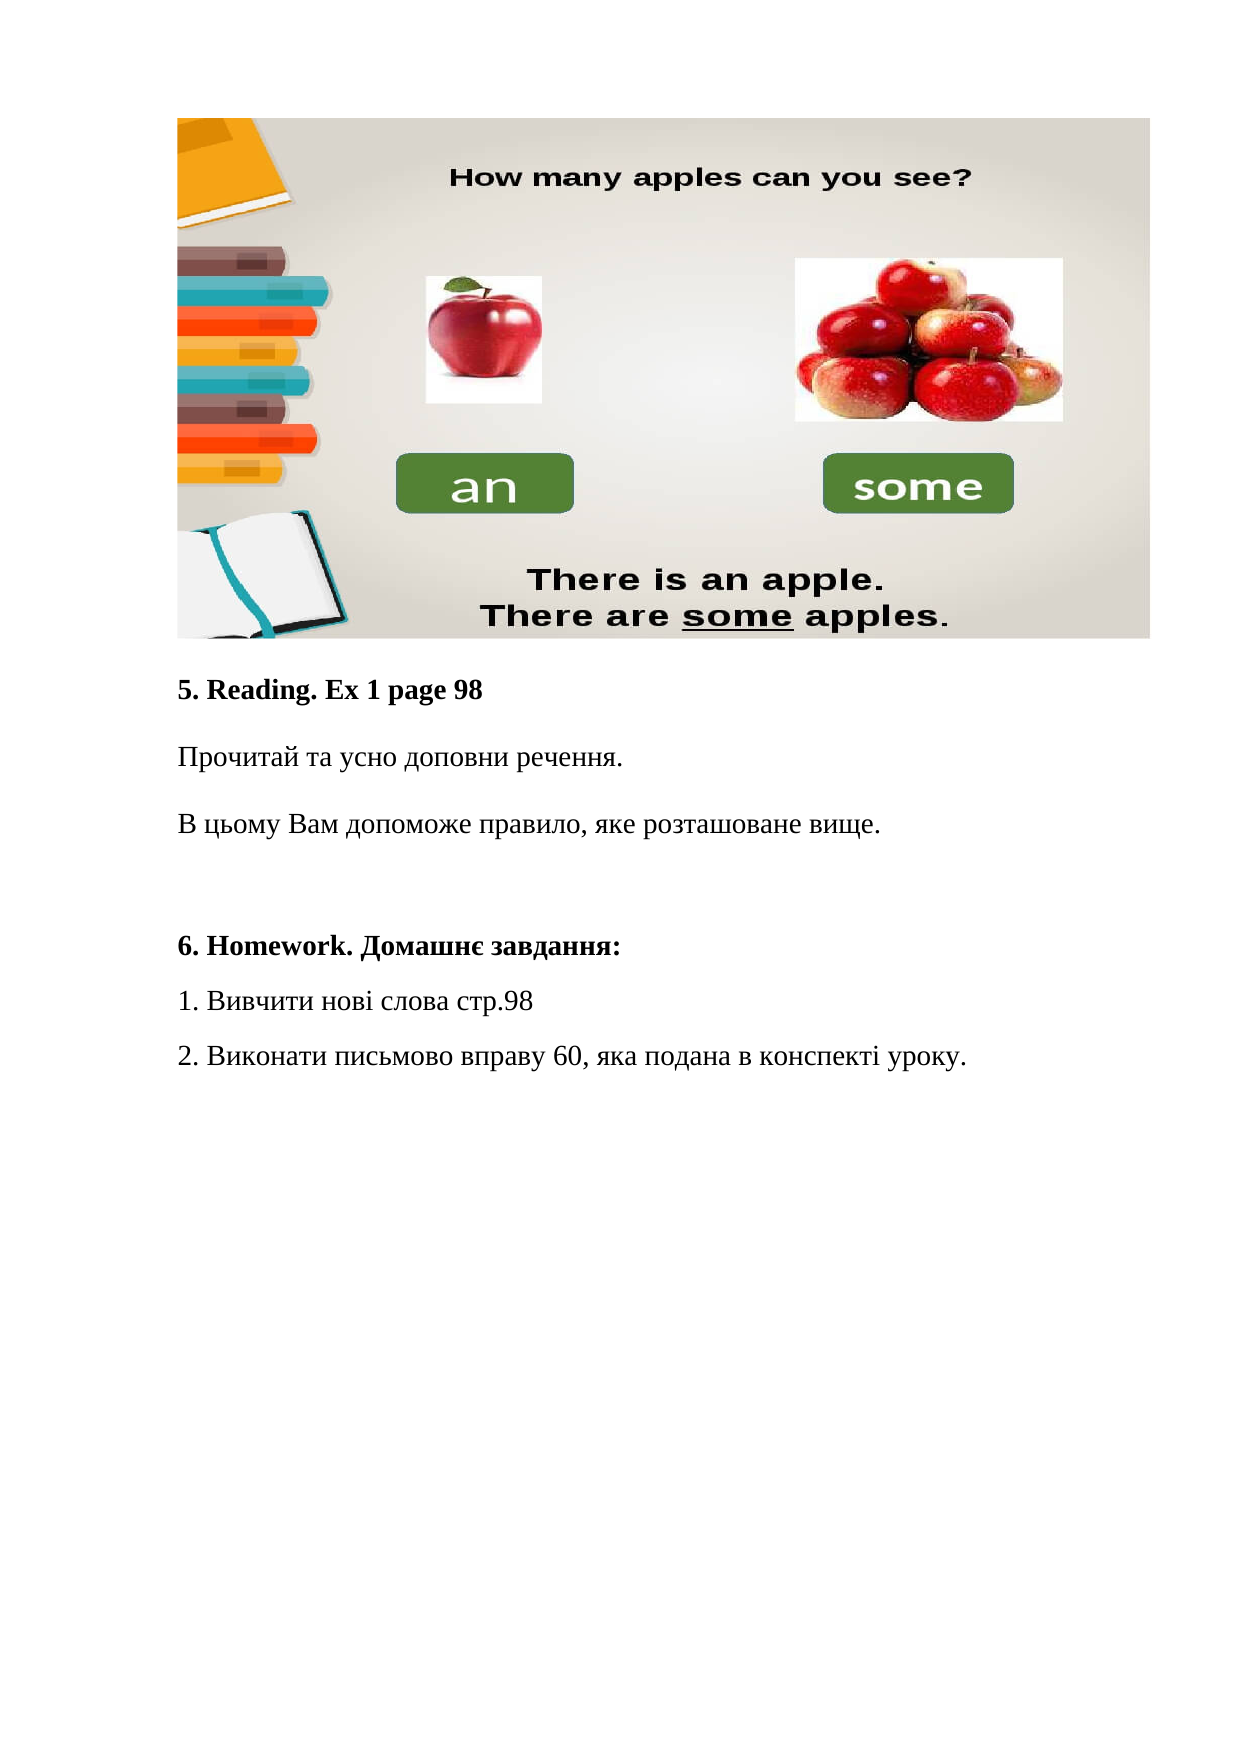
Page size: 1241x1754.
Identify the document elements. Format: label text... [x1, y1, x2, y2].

text 2. Виконати письмово вправу 60, яка подана в конспекті уроку. [177, 1038, 1152, 1072]
text Прочитай та усно доповни речення. [177, 739, 1152, 772]
text 6. Homework. Домашнє завдання: [177, 928, 1152, 962]
text 1. Вивчити нові слова стр.98 [177, 983, 1152, 1017]
text 5. Reading. Ex 1 page 98 [177, 672, 1152, 705]
picture [177, 118, 1152, 639]
text В цьому Вам допоможе правило, яке розташоване вище. [177, 806, 1152, 839]
